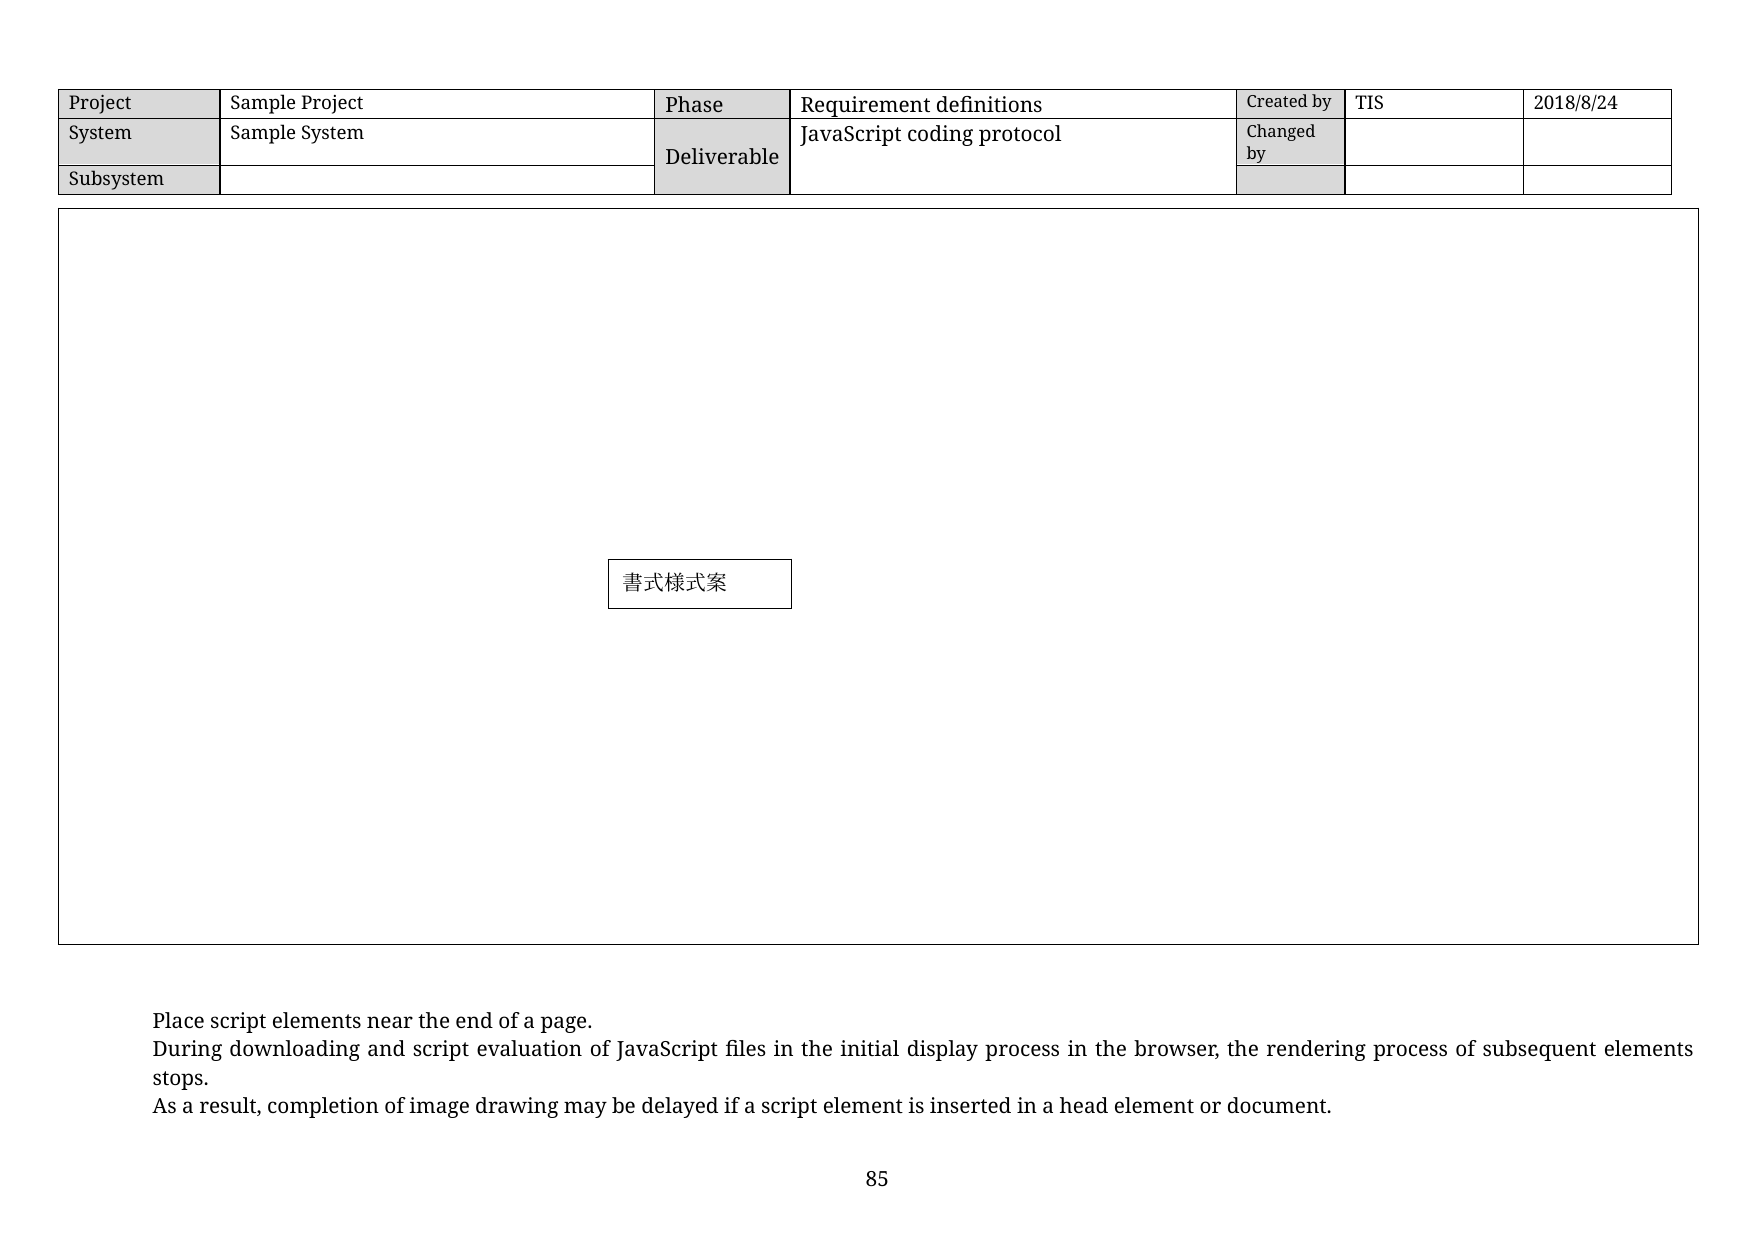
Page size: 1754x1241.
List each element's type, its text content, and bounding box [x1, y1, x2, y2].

text During downloading and script evaluation of JavaScript files in the initial display process in the browser, the rendering process of subsequent elements stops. [152, 1034, 1695, 1091]
text As a result, completion of image drawing may be delayed if a script element is inserted in a head element or document. [152, 1091, 1695, 1120]
subtitle Place script elements near the end of a page. [152, 1006, 1695, 1034]
